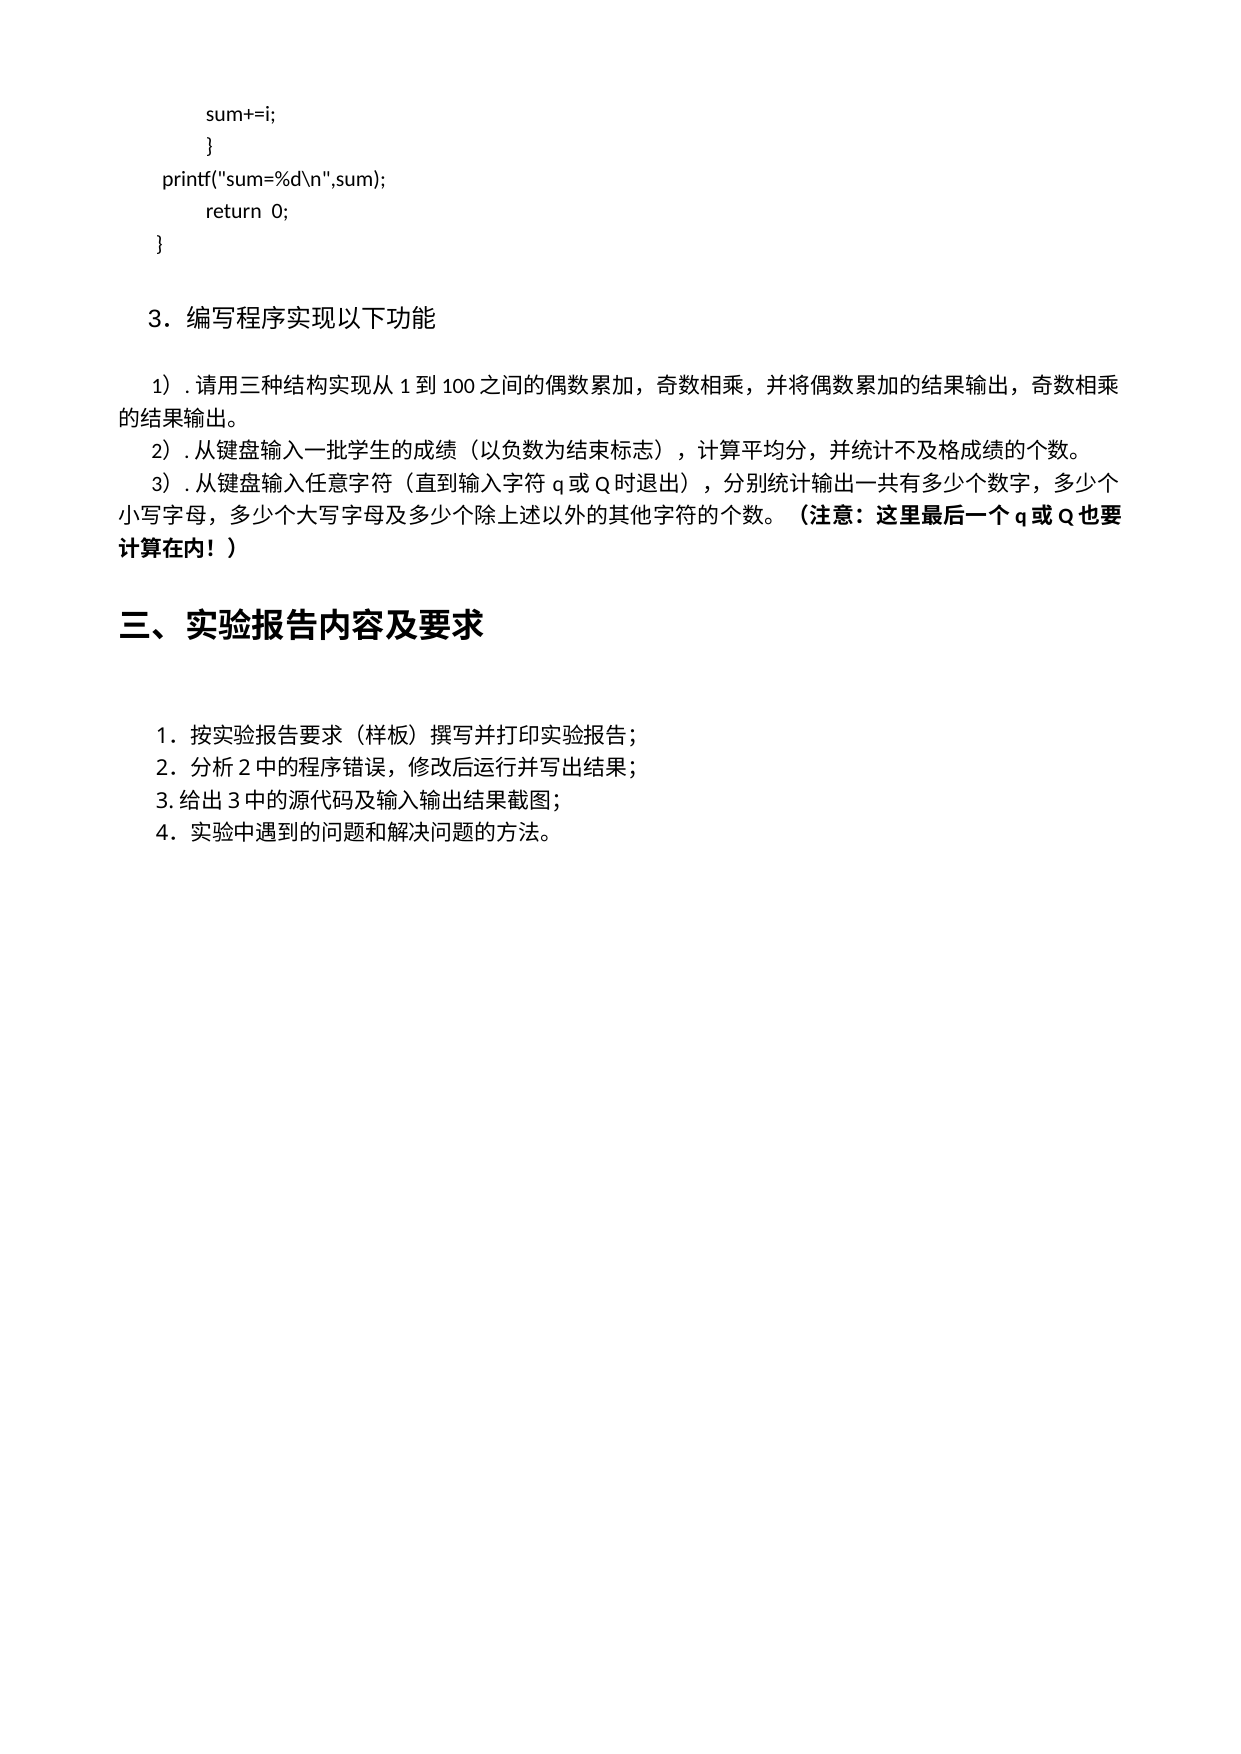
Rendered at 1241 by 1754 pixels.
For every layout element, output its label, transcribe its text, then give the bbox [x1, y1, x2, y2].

text } [118, 227, 1122, 259]
text 4．实验中遇到的问题和解决问题的方法。 [118, 815, 1122, 847]
subtitle 三、实验报告内容及要求 [118, 590, 1122, 655]
subtitle 3．编写程序实现以下功能 [118, 284, 1122, 349]
text 2）. 从键盘输入一批学生的成绩（以负数为结束标志），计算平均分，并统计不及格成绩的个数。 [118, 433, 1122, 466]
text 3. 给出3中的源代码及输入输出结果截图； [118, 782, 1122, 815]
text 2．分析2中的程序错误，修改后运行并写出结果； [118, 750, 1122, 782]
text return 0; [118, 194, 1122, 227]
text 3）. 从键盘输入任意字符（直到输入字符q或Q时退出），分别统计输出一共有多少个数字，多少个小写字母，多少个大写字母及多少个除上述以外的其他字符的个数。（注意：这里最后一个q或Q也要计算在内！） [118, 466, 1122, 563]
text printf("sum=%d\n",sum); [118, 162, 1122, 194]
text 1．按实验报告要求（样板）撰写并打印实验报告； [118, 717, 1122, 750]
text 1）. 请用三种结构实现从1到100之间的偶数累加，奇数相乘，并将偶数累加的结果输出，奇数相乘的结果输出。 [118, 368, 1122, 433]
text sum+=i; [118, 97, 1122, 129]
text } [118, 129, 1122, 162]
